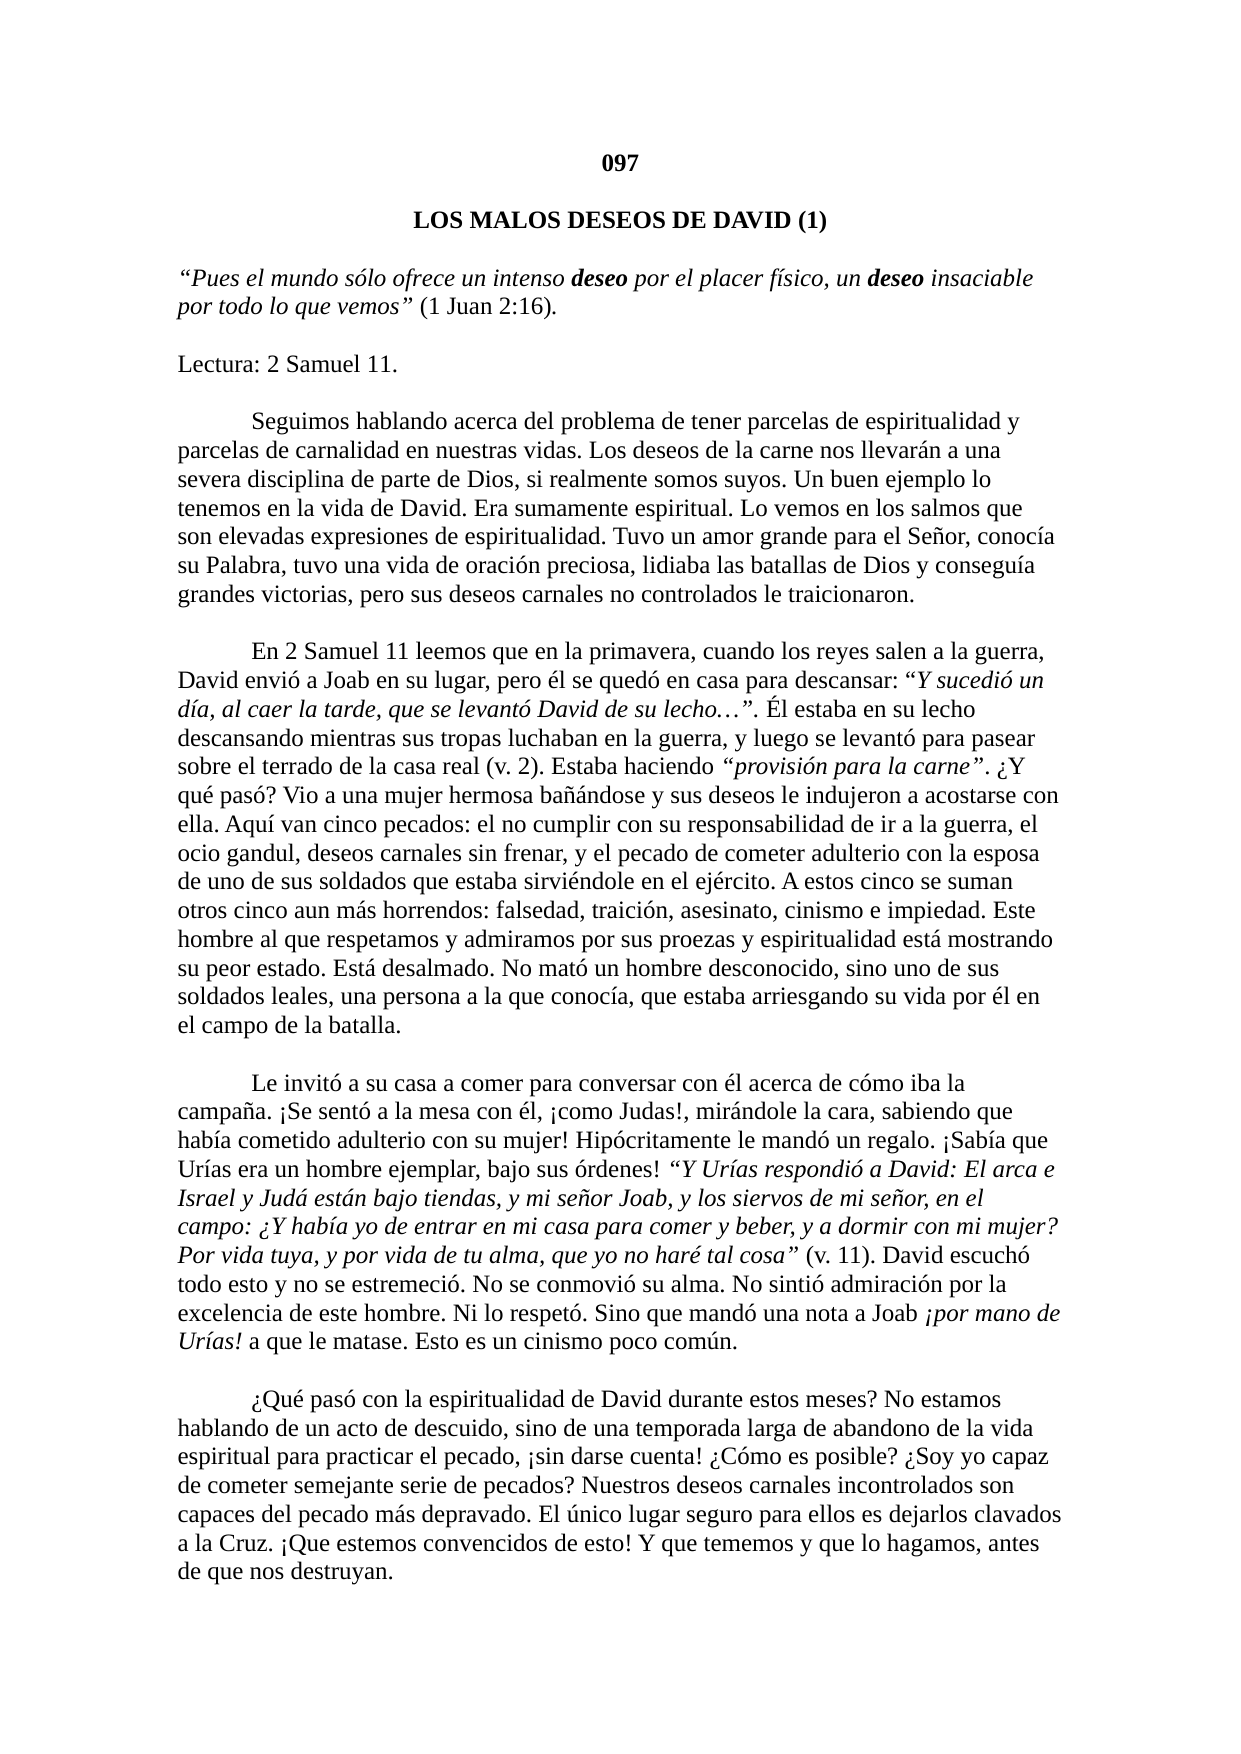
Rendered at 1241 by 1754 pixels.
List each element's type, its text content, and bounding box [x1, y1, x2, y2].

text ¿Qué pasó con la espiritualidad de David durante estos meses? No estamos hablando de un acto de descuido, sino de una temporada larga de abandono de la vida espiritual para practicar el pecado, ¡sin darse cuenta! ¿Cómo es posible? ¿Soy yo capaz de cometer semejante serie de pecados? Nuestros deseos carnales incontrolados son capaces del pecado más depravado. El único lugar seguro para ellos es dejarlos clavados a la Cruz. ¡Que estemos convencidos de esto! Y que tememos y que lo hagamos, antes de que nos destruyan. [177, 1384, 1063, 1585]
text Le invitó a su casa a comer para conversar con él acerca de cómo iba la campaña. ¡Se sentó a la mesa con él, ¡como Judas!, mirándole la cara, sabiendo que había cometido adulterio con su mujer! Hipócritamente le mandó un regalo. ¡Sabía que Urías era un hombre ejemplar, bajo sus órdenes! “Y Urías respondió a David: El arca e Israel y Judá están bajo tiendas, y mi señor Joab, y los siervos de mi señor, en el campo: ¿Y había yo de entrar en mi casa para comer y beber, y a dormir con mi mujer? Por vida tuya, y por vida de tu alma, que yo no haré tal cosa” (v. 11). David escuchó todo esto y no se estremeció. No se conmovió su alma. No sintió admiración por la excelencia de este hombre. Ni lo respetó. Sino que mandó una nota a Joab ¡por mano de Urías! a que le matase. Esto es un cinismo poco común. [177, 1068, 1063, 1355]
text “Pues el mundo sólo ofrece un intenso deseo por el placer físico, un deseo insaciable por todo lo que vemos” (1 Juan 2:16). [177, 263, 1063, 320]
text 097 [177, 148, 1063, 176]
text En 2 Samuel 11 leemos que en la primavera, cuando los reyes salen a la guerra, David envió a Joab en su lugar, pero él se quedó en casa para descansar: “Y sucedió un día, al caer la tarde, que se levantó David de su lecho…”. Él estaba en su lecho descansando mientras sus tropas luchaban en la guerra, y luego se levantó para pasear sobre el terrado de la casa real (v. 2). Estaba haciendo “provisión para la carne”. ¿Y qué pasó? Vio a una mujer hermosa bañándose y sus deseos le indujeron a acostarse con ella. Aquí van cinco pecados: el no cumplir con su responsabilidad de ir a la guerra, el ocio gandul, deseos carnales sin frenar, y el pecado de cometer adulterio con la esposa de uno de sus soldados que estaba sirviéndole en el ejército. A estos cinco se suman otros cinco aun más horrendos: falsedad, traición, asesinato, cinismo e impiedad. Este hombre al que respetamos y admiramos por sus proezas y espiritualidad está mostrando su peor estado. Está desalmado. No mató un hombre desconocido, sino uno de sus soldados leales, una persona a la que conocía, que estaba arriesgando su vida por él en el campo de la batalla. [177, 636, 1063, 1039]
text Lectura: 2 Samuel 11. [177, 349, 1063, 378]
text Seguimos hablando acerca del problema de tener parcelas de espiritualidad y parcelas de carnalidad en nuestras vidas. Los deseos de la carne nos llevarán a una severa disciplina de parte de Dios, si realmente somos suyos. Un buen ejemplo lo tenemos en la vida de David. Era sumamente espiritual. Lo vemos en los salmos que son elevadas expresiones de espiritualidad. Tuvo un amor grande para el Señor, conocía su Palabra, tuvo una vida de oración preciosa, lidiaba las batallas de Dios y conseguía grandes victorias, pero sus deseos carnales no controlados le traicionaron. [177, 406, 1063, 608]
text LOS MALOS DESEOS DE DAVID (1) [177, 205, 1063, 234]
